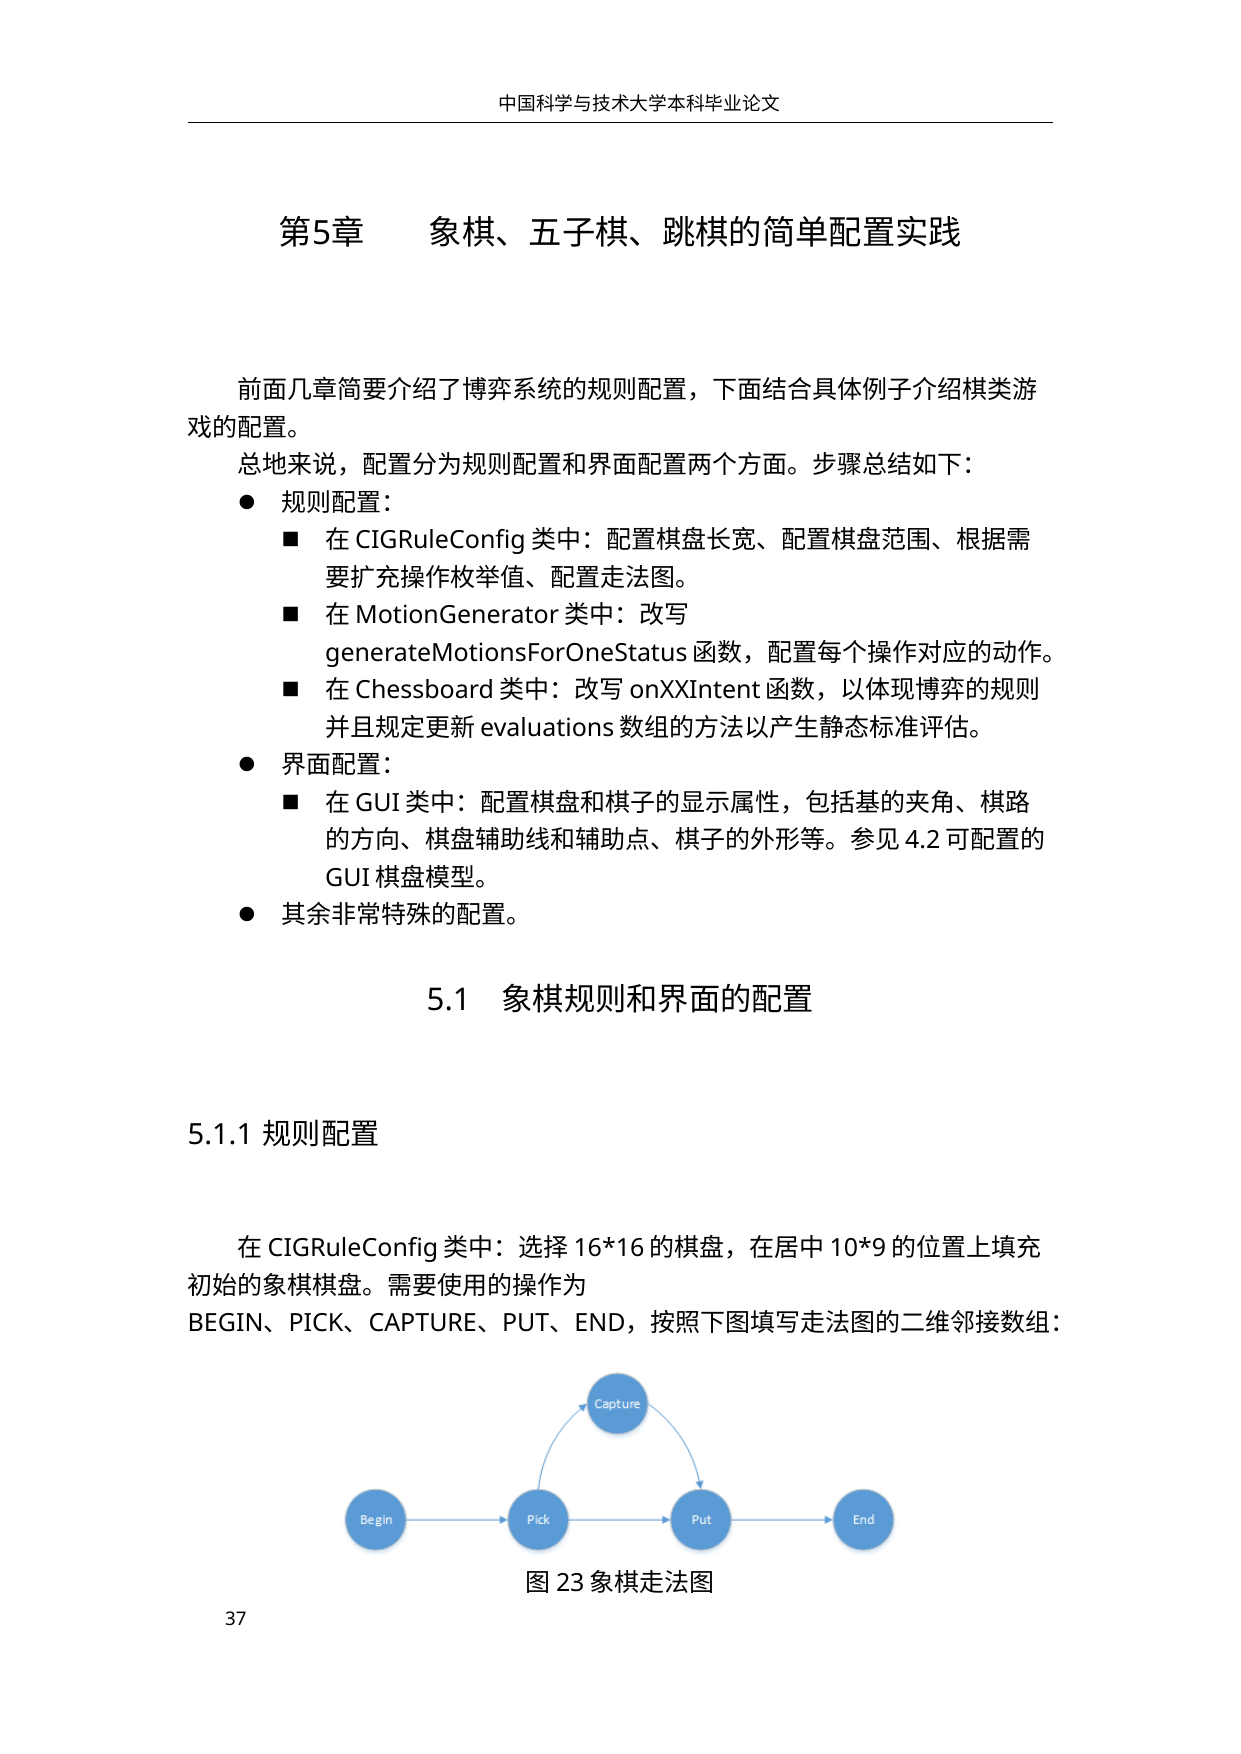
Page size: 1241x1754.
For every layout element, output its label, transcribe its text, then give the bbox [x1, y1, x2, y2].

text 在CIGRuleConfig类中：选择16*16的棋盘，在居中10*9的位置上填充初始的象棋棋盘。需要使用的操作为BEGIN、PICK、CAPTURE、PUT、END，按照下图填写走法图的二维邻接数组： [187, 1227, 1053, 1340]
list 在CIGRuleConfig类中：配置棋盘长宽、配置棋盘范围、根据需要扩充操作枚举值、配置走法图。 [281, 519, 1053, 594]
picture [337, 1370, 903, 1559]
text 总地来说，配置分为规则配置和界面配置两个方面。步骤总结如下： [187, 444, 1053, 482]
list 在MotionGenerator类中：改写generateMotionsForOneStatus函数，配置每个操作对应的动作。 [281, 594, 1053, 669]
list 在GUI类中：配置棋盘和棋子的显示属性，包括基的夹角、棋路的方向、棋盘辅助线和辅助点、棋子的外形等。参见4.2可配置的GUI棋盘模型。 [281, 782, 1053, 894]
list 规则配置： [237, 482, 1053, 519]
subtitle 规则配置 [187, 1094, 1053, 1169]
list 界面配置： [237, 744, 1053, 782]
text 前面几章简要介绍了博弈系统的规则配置，下面结合具体例子介绍棋类游戏的配置。 [187, 369, 1053, 444]
list 其余非常特殊的配置。 [237, 894, 1053, 932]
subtitle 象棋规则和界面的配置 [187, 959, 1053, 1034]
list 在Chessboard类中：改写onXXIntent函数，以体现博弈的规则并且规定更新evaluations数组的方法以产生静态标准评估。 [281, 669, 1053, 744]
subtitle 象棋、五子棋、跳棋的简单配置实践 [187, 192, 1053, 267]
